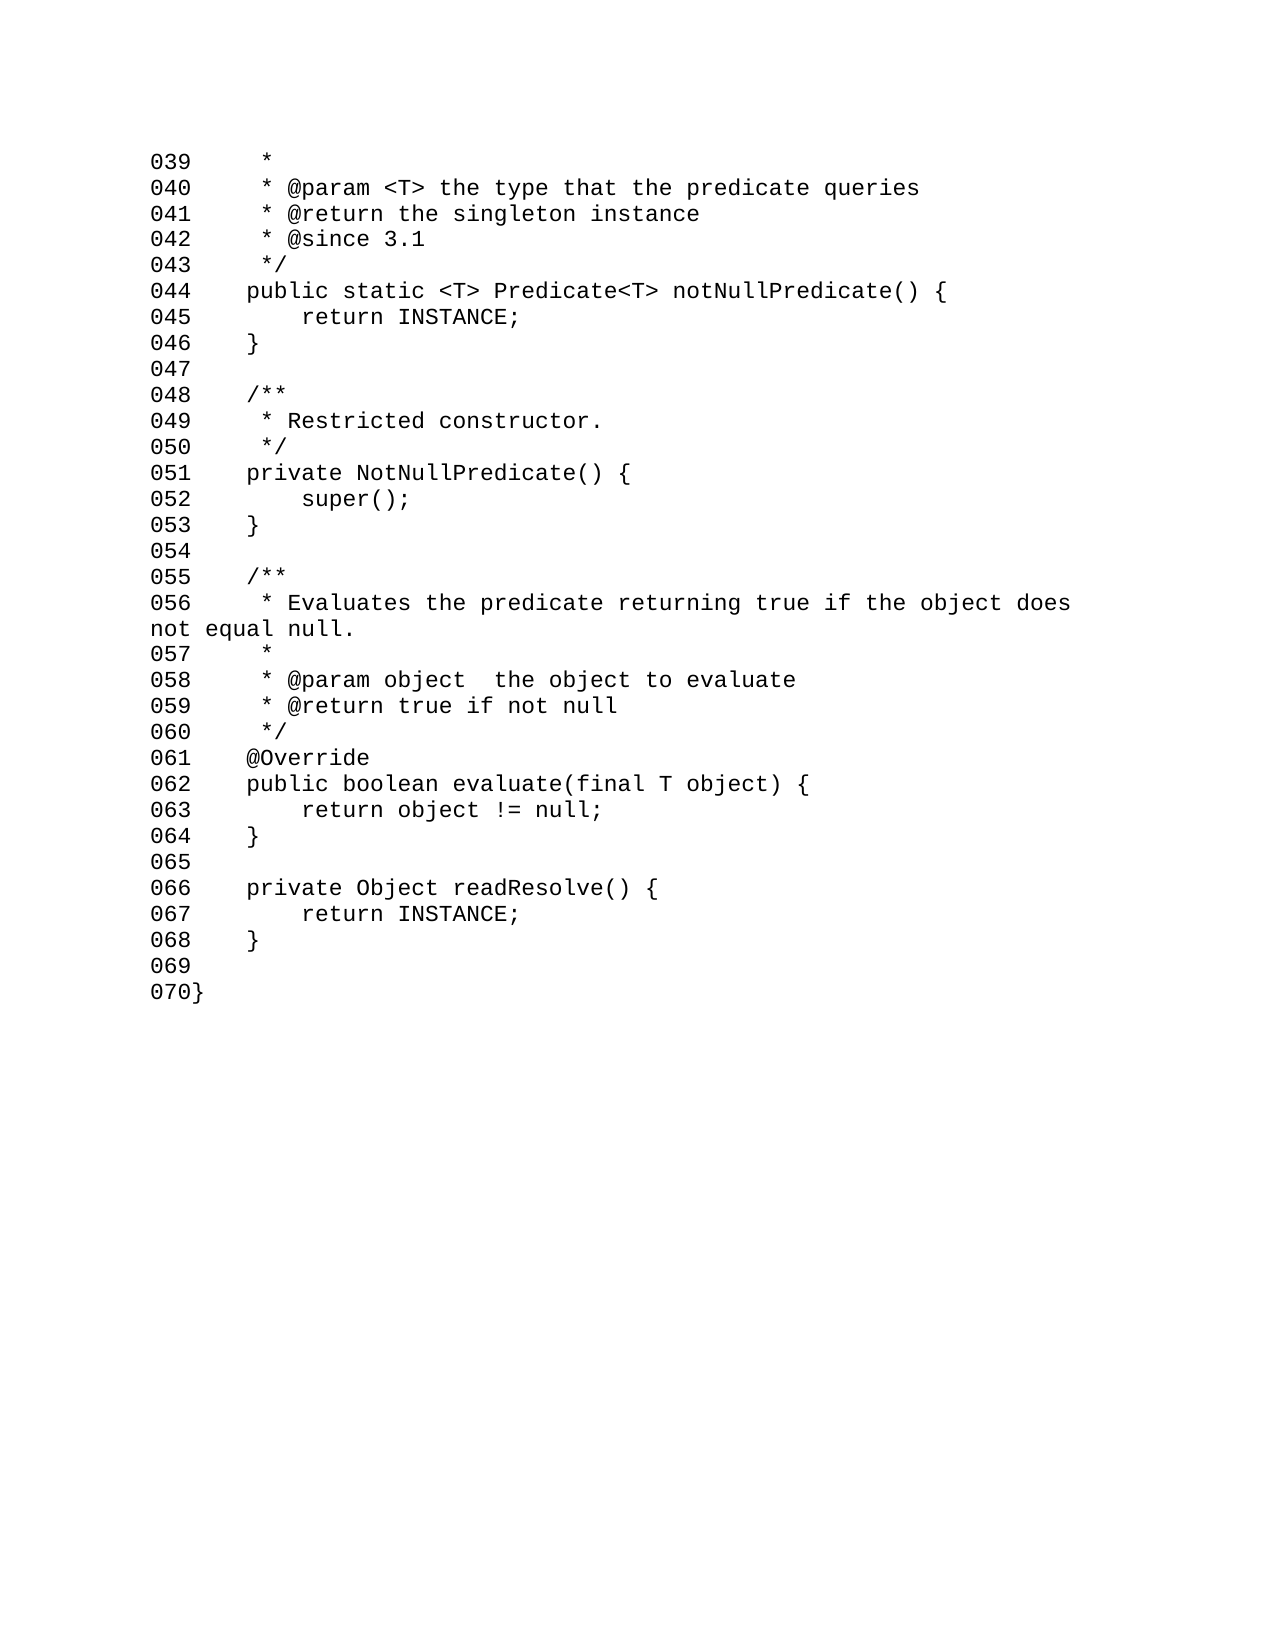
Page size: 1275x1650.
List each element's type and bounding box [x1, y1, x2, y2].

text [150, 150, 1125, 1499]
